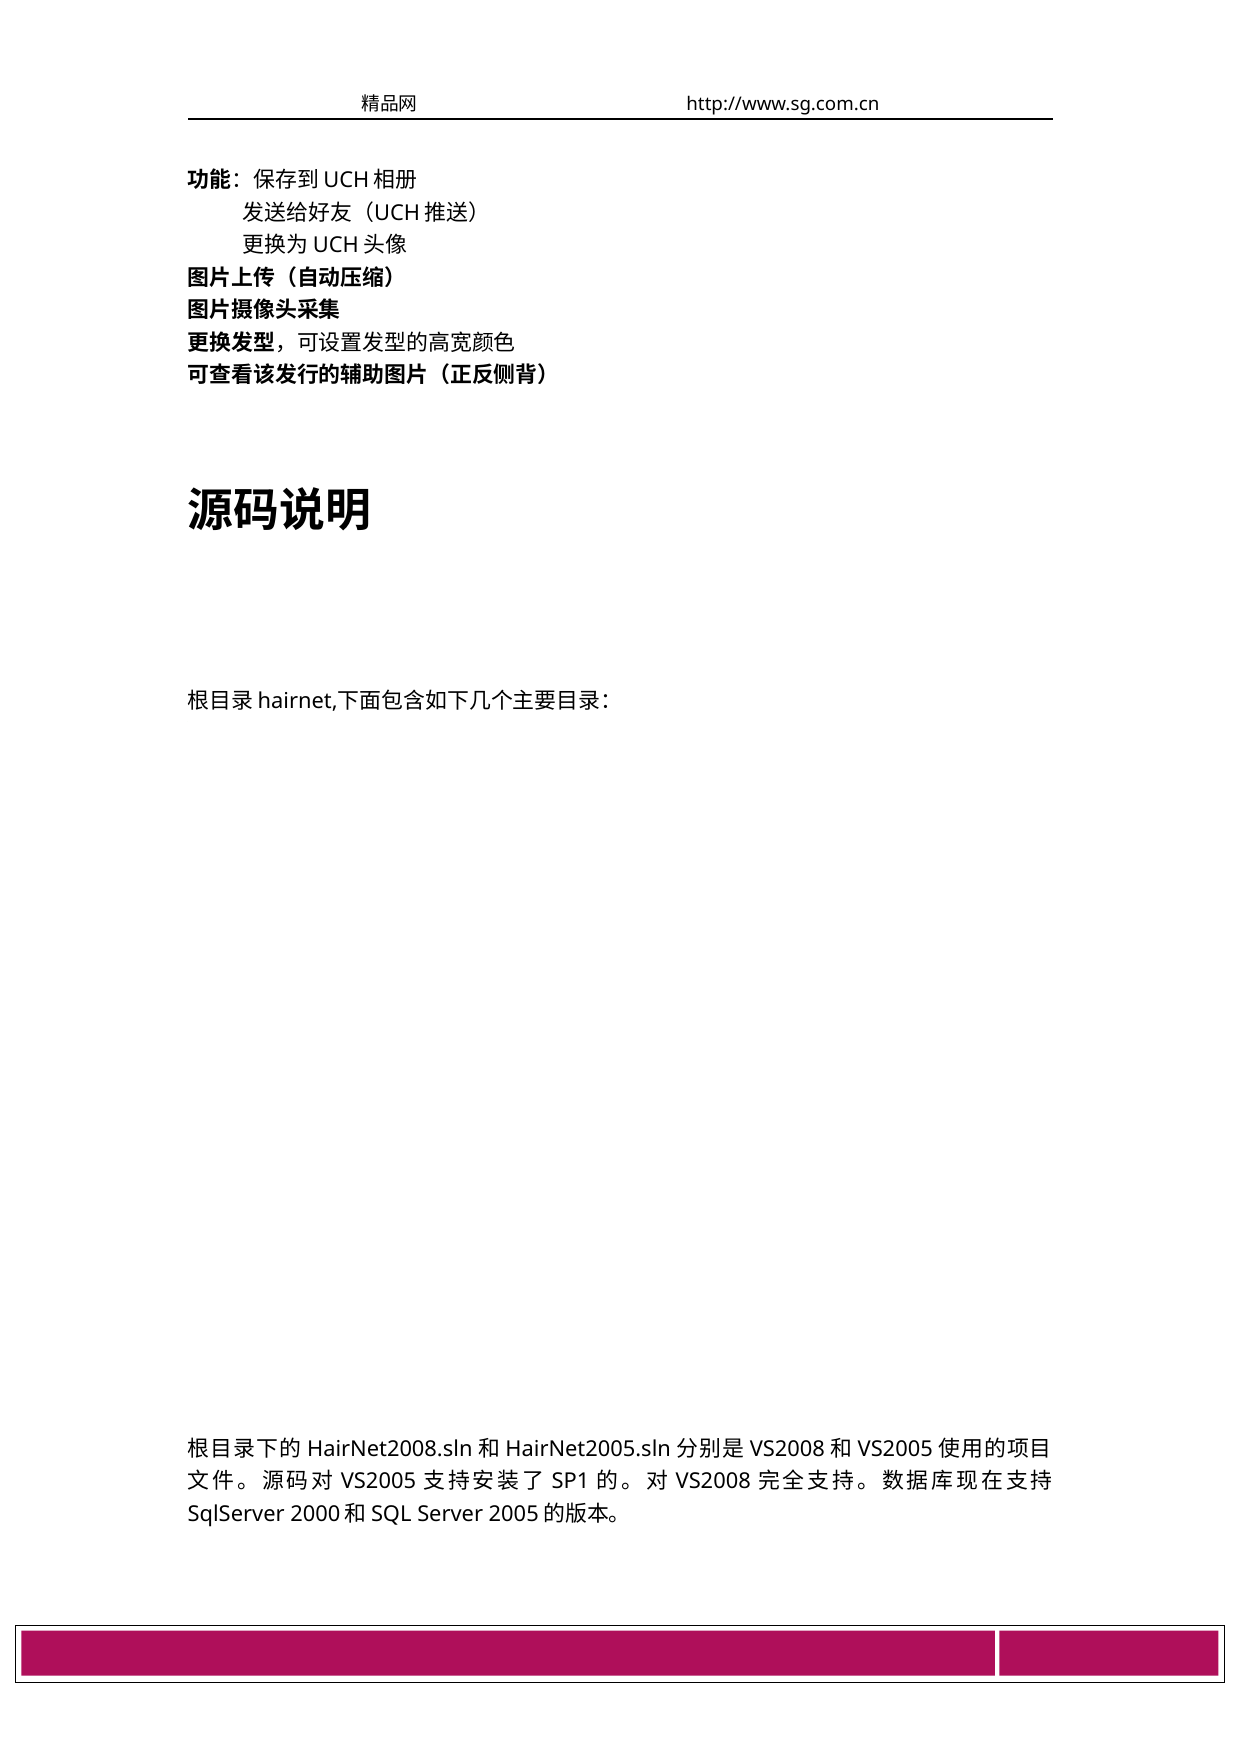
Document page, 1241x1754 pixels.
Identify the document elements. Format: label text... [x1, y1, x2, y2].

text 根目录hairnet,下面包含如下几个主要目录： [187, 683, 1053, 715]
text 图片上传（自动压缩） [187, 259, 1053, 292]
subtitle 源码说明 [187, 457, 1053, 555]
text 发送给好友（UCH推送） [187, 194, 1053, 227]
text 更换为UCH头像 [187, 227, 1053, 259]
text 根目录下的HairNet2008.sln和HairNet2005.sln分别是VS2008和VS2005使用的项目文件。源码对VS2005支持安装了SP1的。对VS2008完全支持。数据库现在支持SqlServer 2000和SQL Server 2005的版本。 [187, 1430, 1053, 1528]
text 更换发型，可设置发型的高宽颜色 [187, 324, 1053, 357]
text 图片摄像头采集 [187, 292, 1053, 324]
text 功能：保存到UCH相册 [187, 162, 1053, 194]
text 可查看该发行的辅助图片（正反侧背） [187, 357, 1053, 389]
